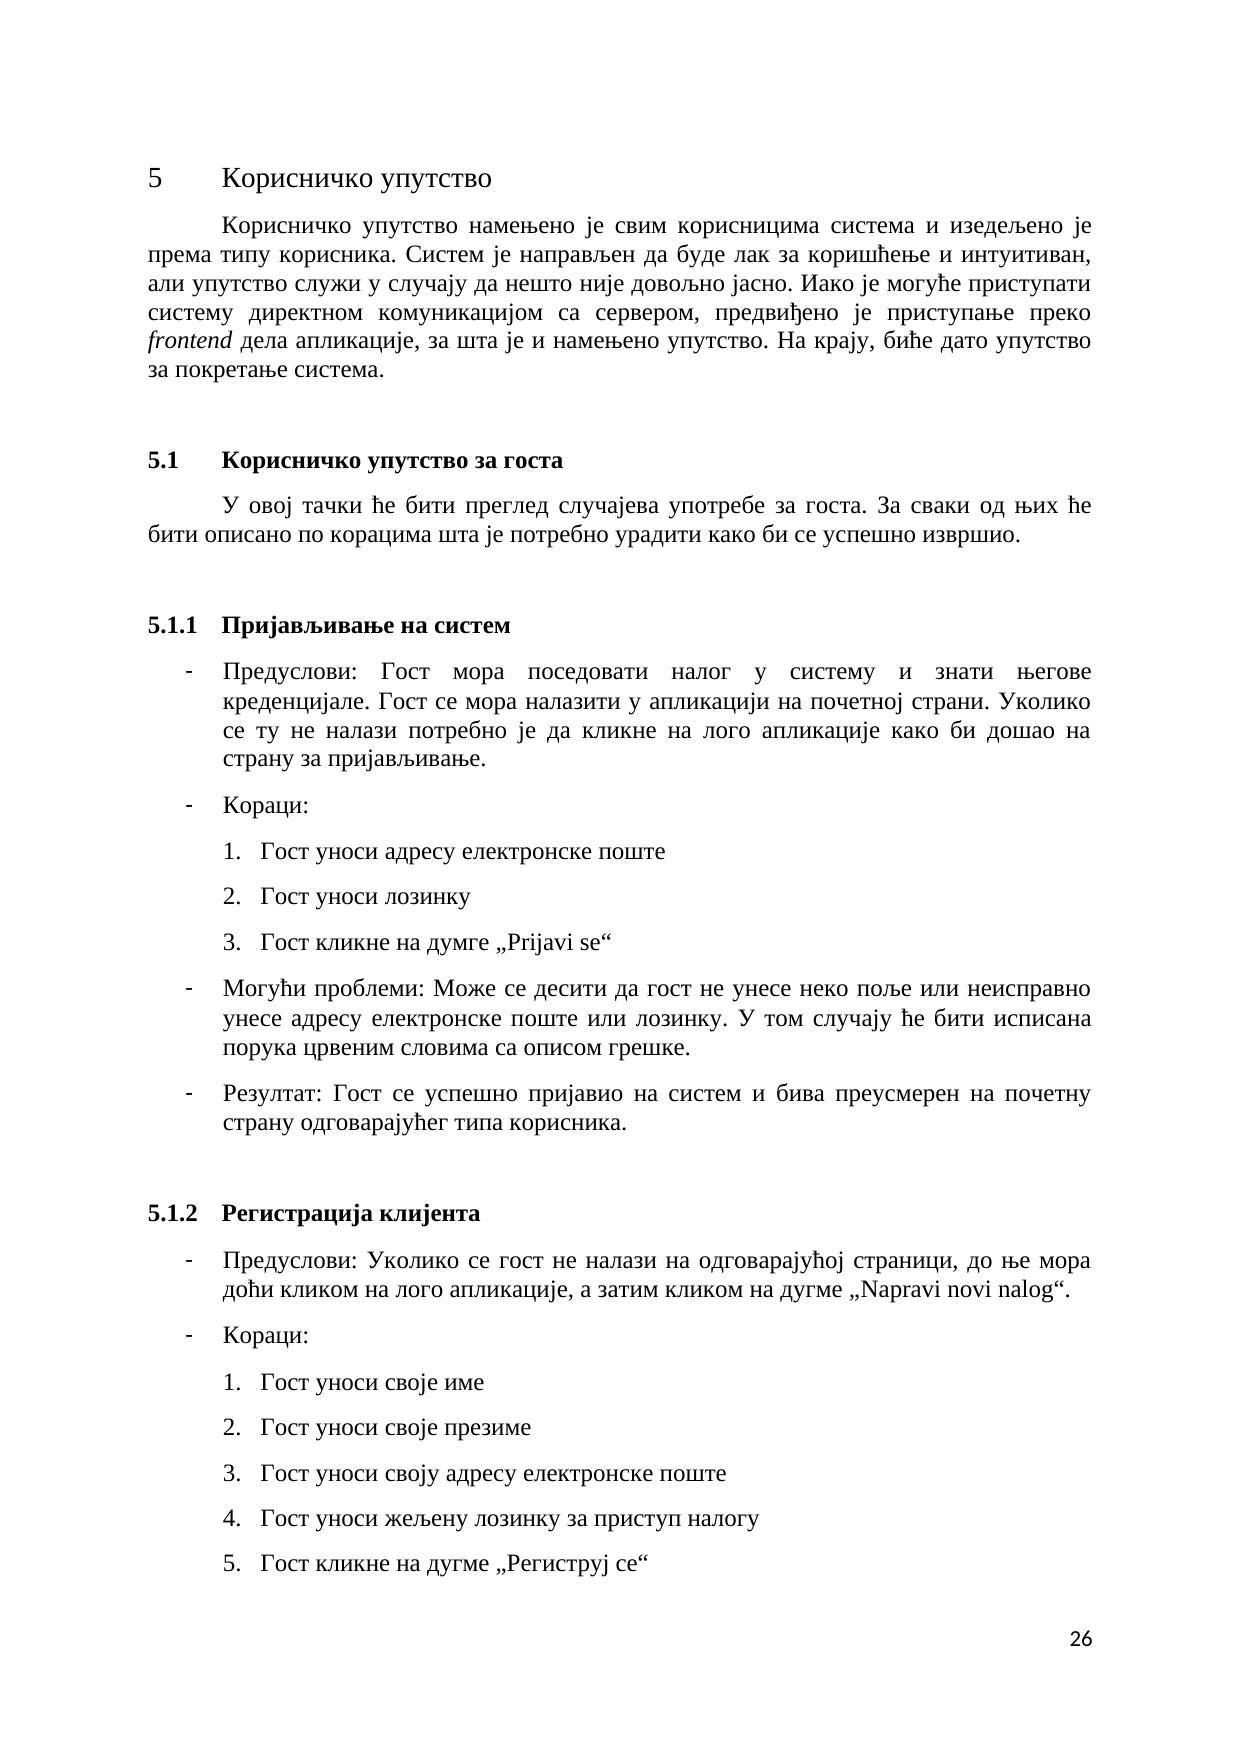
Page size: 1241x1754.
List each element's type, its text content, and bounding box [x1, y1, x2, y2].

list Предуслови: Гост мора поседовати налог у систему и знати његове креденцијале. Гост се мора налазити у апликацији на почетној страни. Уколико се ту не налази потребно је да кликне на лого апликације како би дошао на страну за пријављивање. [185, 655, 1092, 772]
list Гост уноси лозинку [223, 881, 1092, 910]
text Корисничко упутство намењено је свим корисницима система и изедељено је према типу корисника. Систем је направљен да буде лак за коришћење и интуитиван, али упутство служи у случају да нешто није довољно јасно. Иако је могуће приступати систему директном комуникацијом са сервером, предвиђено је приступање преко frontend дела апликације, за шта је и намењено упутство. На крају, биће дато упутство за покретање система. [148, 210, 1092, 383]
text 5.1 Корисничко упутство за госта [148, 445, 1092, 474]
list Гост уноси жељену лозинку за приступ налогу [223, 1503, 1092, 1532]
text 5 Корисничко упутство [148, 160, 1092, 194]
text 5.1.2 Регистрација клијента [148, 1198, 1092, 1227]
list Гост уноси адресу електронске поште [223, 836, 1092, 865]
list Гост кликне на дугме „Региструј се“ [223, 1548, 1092, 1577]
text 5.1.1 Пријављивање на систем [148, 610, 1092, 639]
list Гост уноси своју адресу електронске поште [223, 1458, 1092, 1486]
list Могући проблеми: Може се десити да гост не унесе неко поље или неисправно унесе адресу електронске поште или лозинку. У том случају ће бити исписана порука црвеним словима са описом грешке. [185, 972, 1092, 1060]
list Кораци: [185, 789, 1092, 819]
text У овој тачки ће бити преглед случајева употребе за госта. За сваки од њих ће бити описано по корацима шта је потребно урадити како би се успешно извршио. [148, 490, 1092, 548]
list Резултат: Гост се успешно пријавио на систем и бива преусмерен на почетну страну одговарајућег типа корисника. [185, 1077, 1092, 1136]
list Кораци: [185, 1320, 1092, 1350]
list Предуслови: Уколико се гост не налази на одговарајућој страници, до ње мора доћи кликом на лого апликације, а затим кликом на дугме „Napravi novi nalog“. [185, 1244, 1092, 1303]
list Гост уноси своје име [223, 1367, 1092, 1396]
list Гост кликне на думге „Prijavi se“ [223, 927, 1092, 956]
list Гост уноси своје презиме [223, 1412, 1092, 1441]
